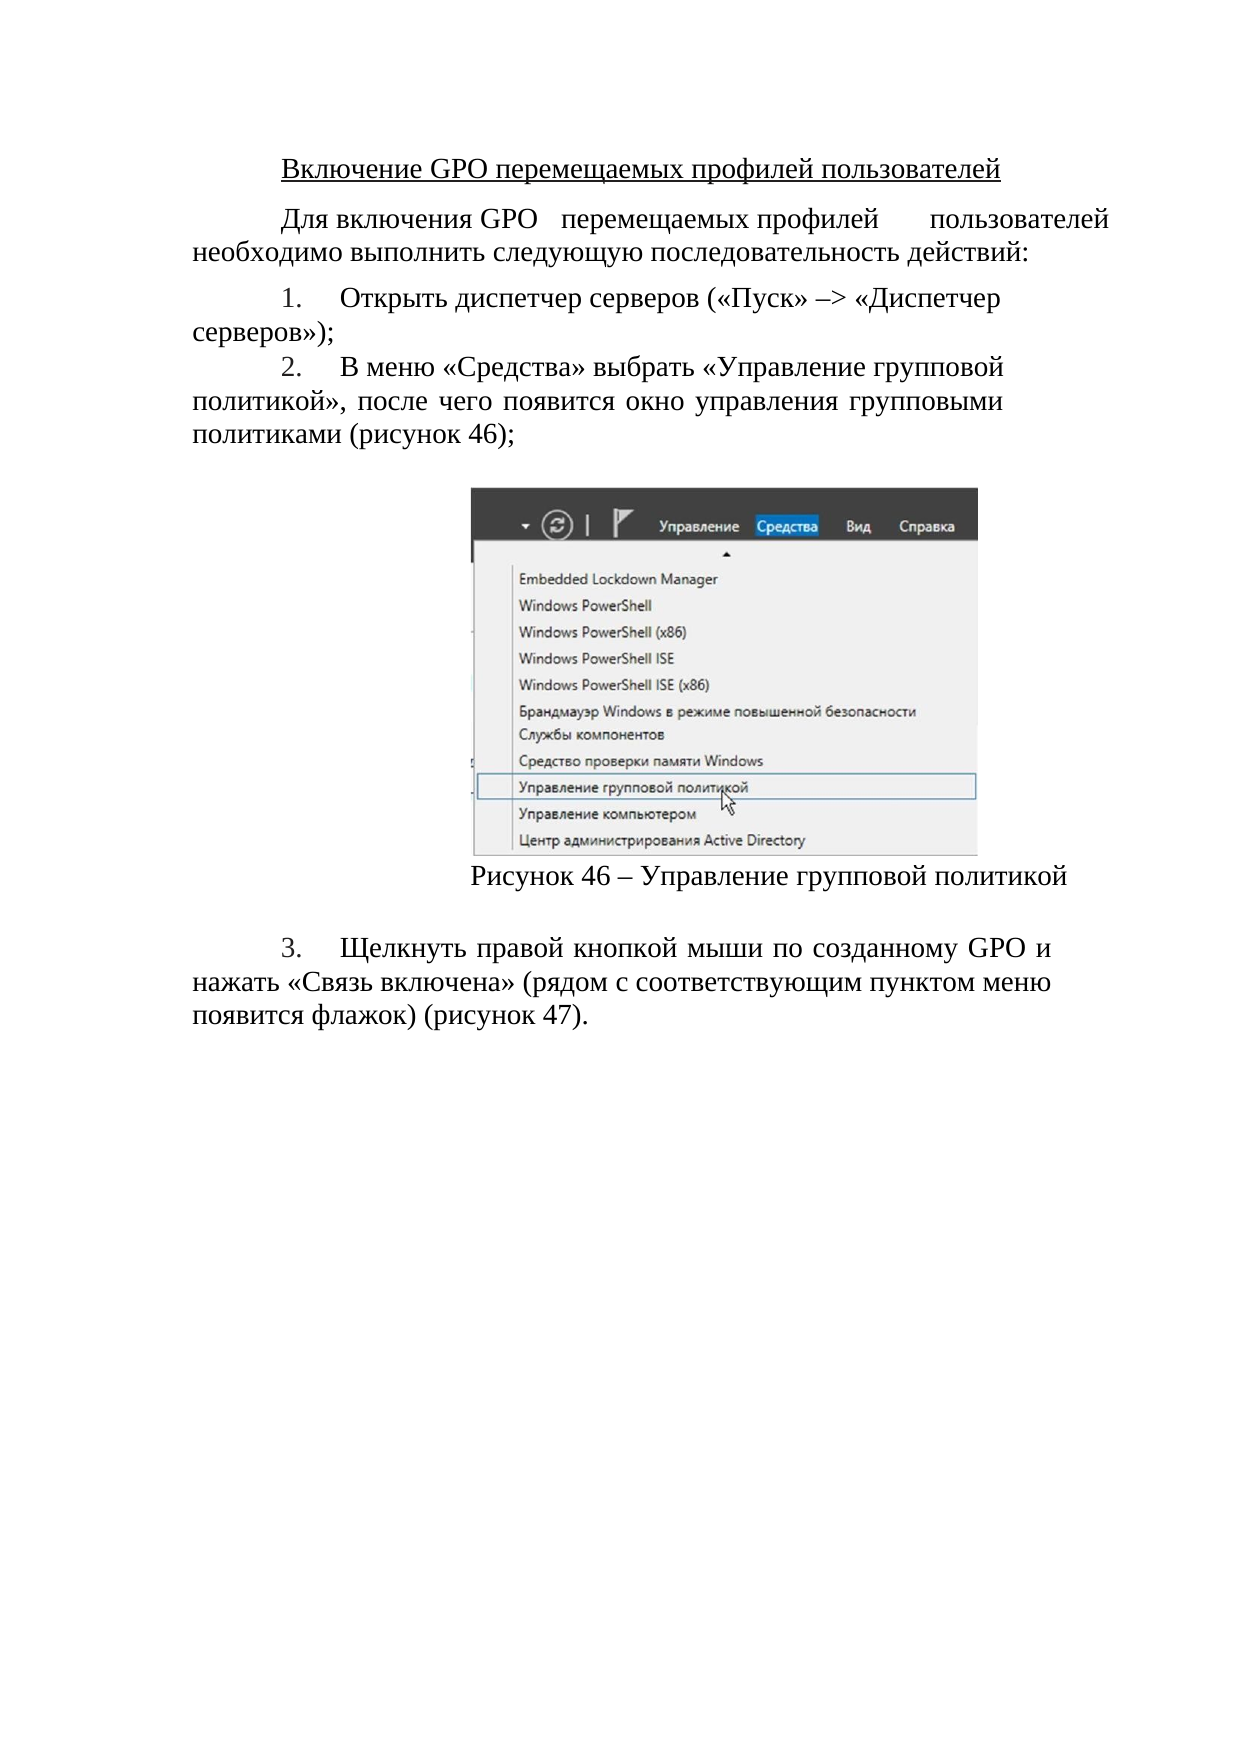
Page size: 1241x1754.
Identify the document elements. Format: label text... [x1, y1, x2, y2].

list Открыть диспетчер серверов («Пуск» –> «Диспетчер серверов»); [192, 280, 1001, 348]
list В меню «Средства» выбрать «Управление групповой политикой», после чего появится окно управления групповыми политиками (рисунок 46); [192, 349, 1004, 450]
picture [470, 487, 978, 856]
text Включение GPO перемещаемых профилей пользователей [281, 151, 1207, 185]
text Для включения GPO перемещаемых профилей пользователей необходимо выполнить следующую последовательность действий: [192, 201, 1110, 268]
list Щелкнуть правой кнопкой мыши по созданному GPO и нажать «Связь включена» (рядом с соответствующим пунктом меню появится флажок) (рисунок 47). [192, 930, 1052, 1031]
